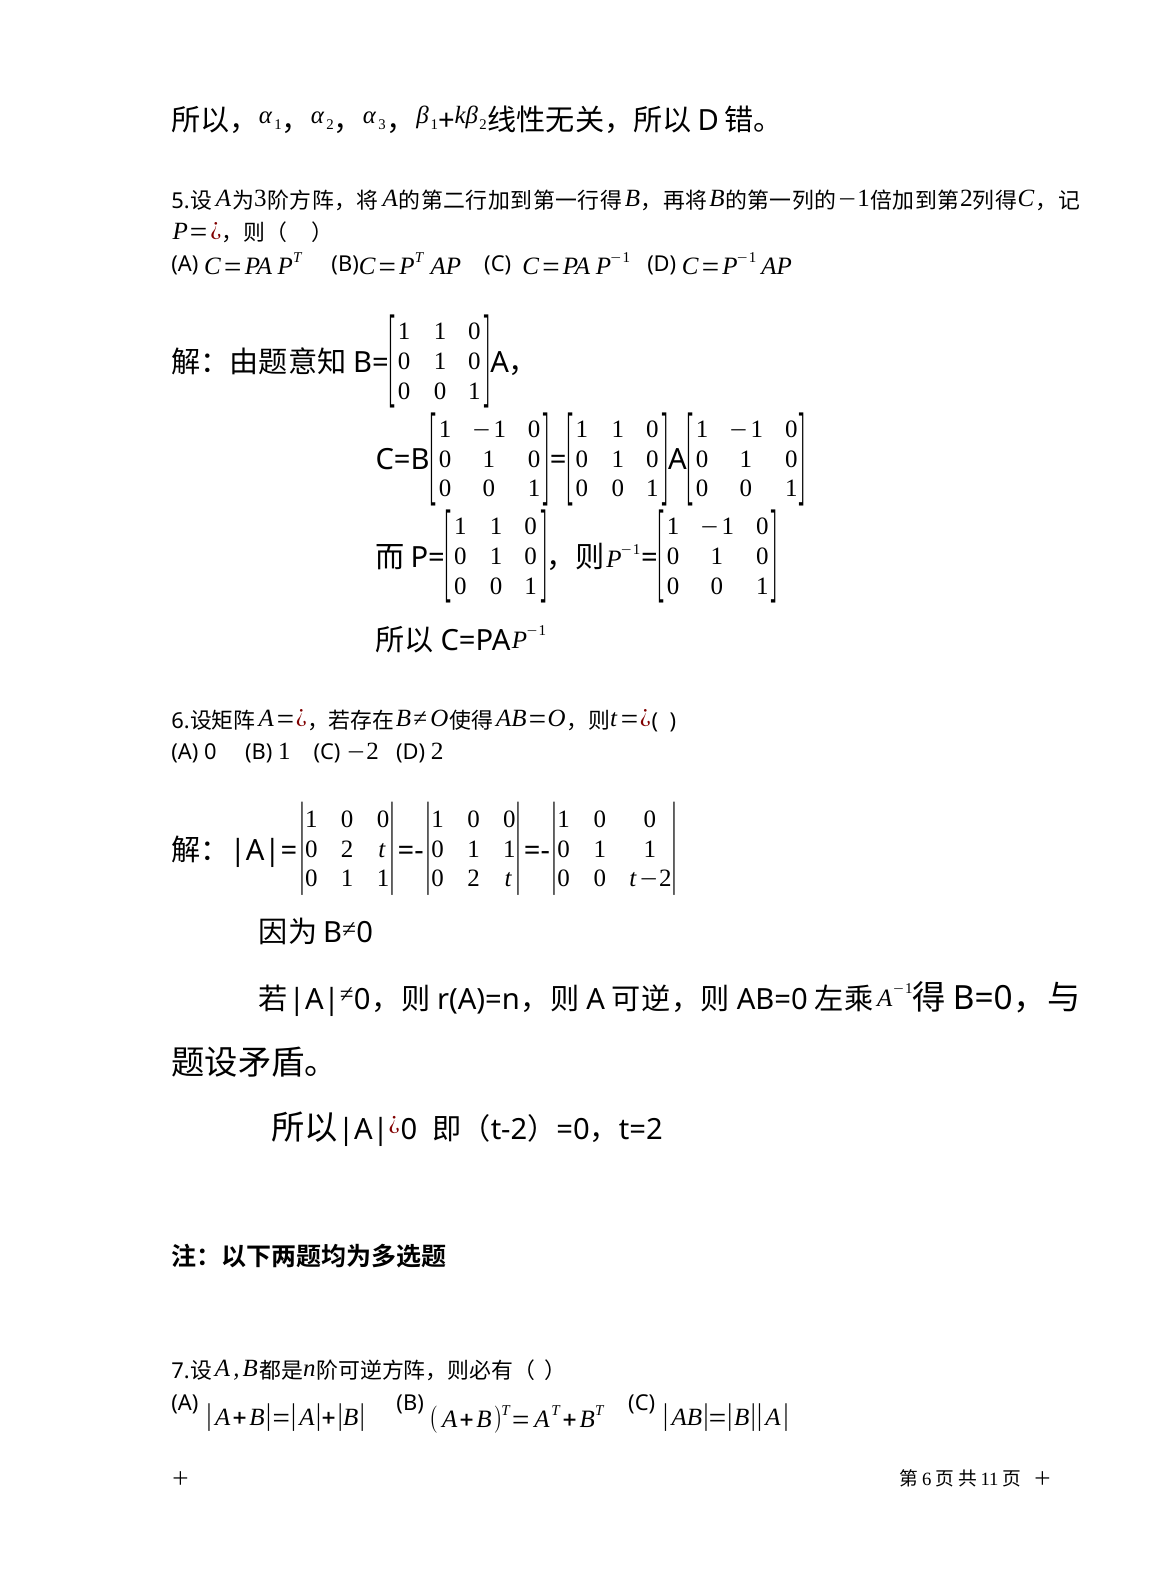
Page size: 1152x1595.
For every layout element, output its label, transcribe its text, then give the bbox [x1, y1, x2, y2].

text 7.设都是阶可逆方阵，则必有（ ） [171, 1352, 1081, 1385]
text 5.设为阶方阵，将的第二行加到第一行得，再将的第一列的倍加到第列得，记，则（ ） [171, 182, 1081, 247]
text (A) 0 (B) (C) (D) [171, 735, 1081, 767]
text 解：|A|==-=- [171, 800, 1081, 897]
text 解：由题意知 B=A， [171, 312, 1081, 410]
text 注：以下两题均为多选题 [171, 1222, 1081, 1287]
text 所以|A|0 即（t-2）=0，t=2 [171, 1092, 1081, 1157]
text (A) (B) (C) [171, 1385, 1081, 1450]
text 所以，，，，+线性无关，所以D错。 [171, 85, 1081, 150]
text 而P=，则= [171, 507, 1081, 605]
text 因为B0 [171, 897, 1081, 962]
text 若|A|0，则r(A)=n，则A可逆，则AB=0左乘得B=0，与题设矛盾。 [171, 962, 1081, 1092]
text C=B=A [171, 410, 1081, 507]
text 所以 C=PA [171, 605, 1081, 670]
text 6.设矩阵，若存在使得，则( ) [171, 702, 1081, 735]
text (A) (B) (C) (D) [171, 247, 1081, 280]
